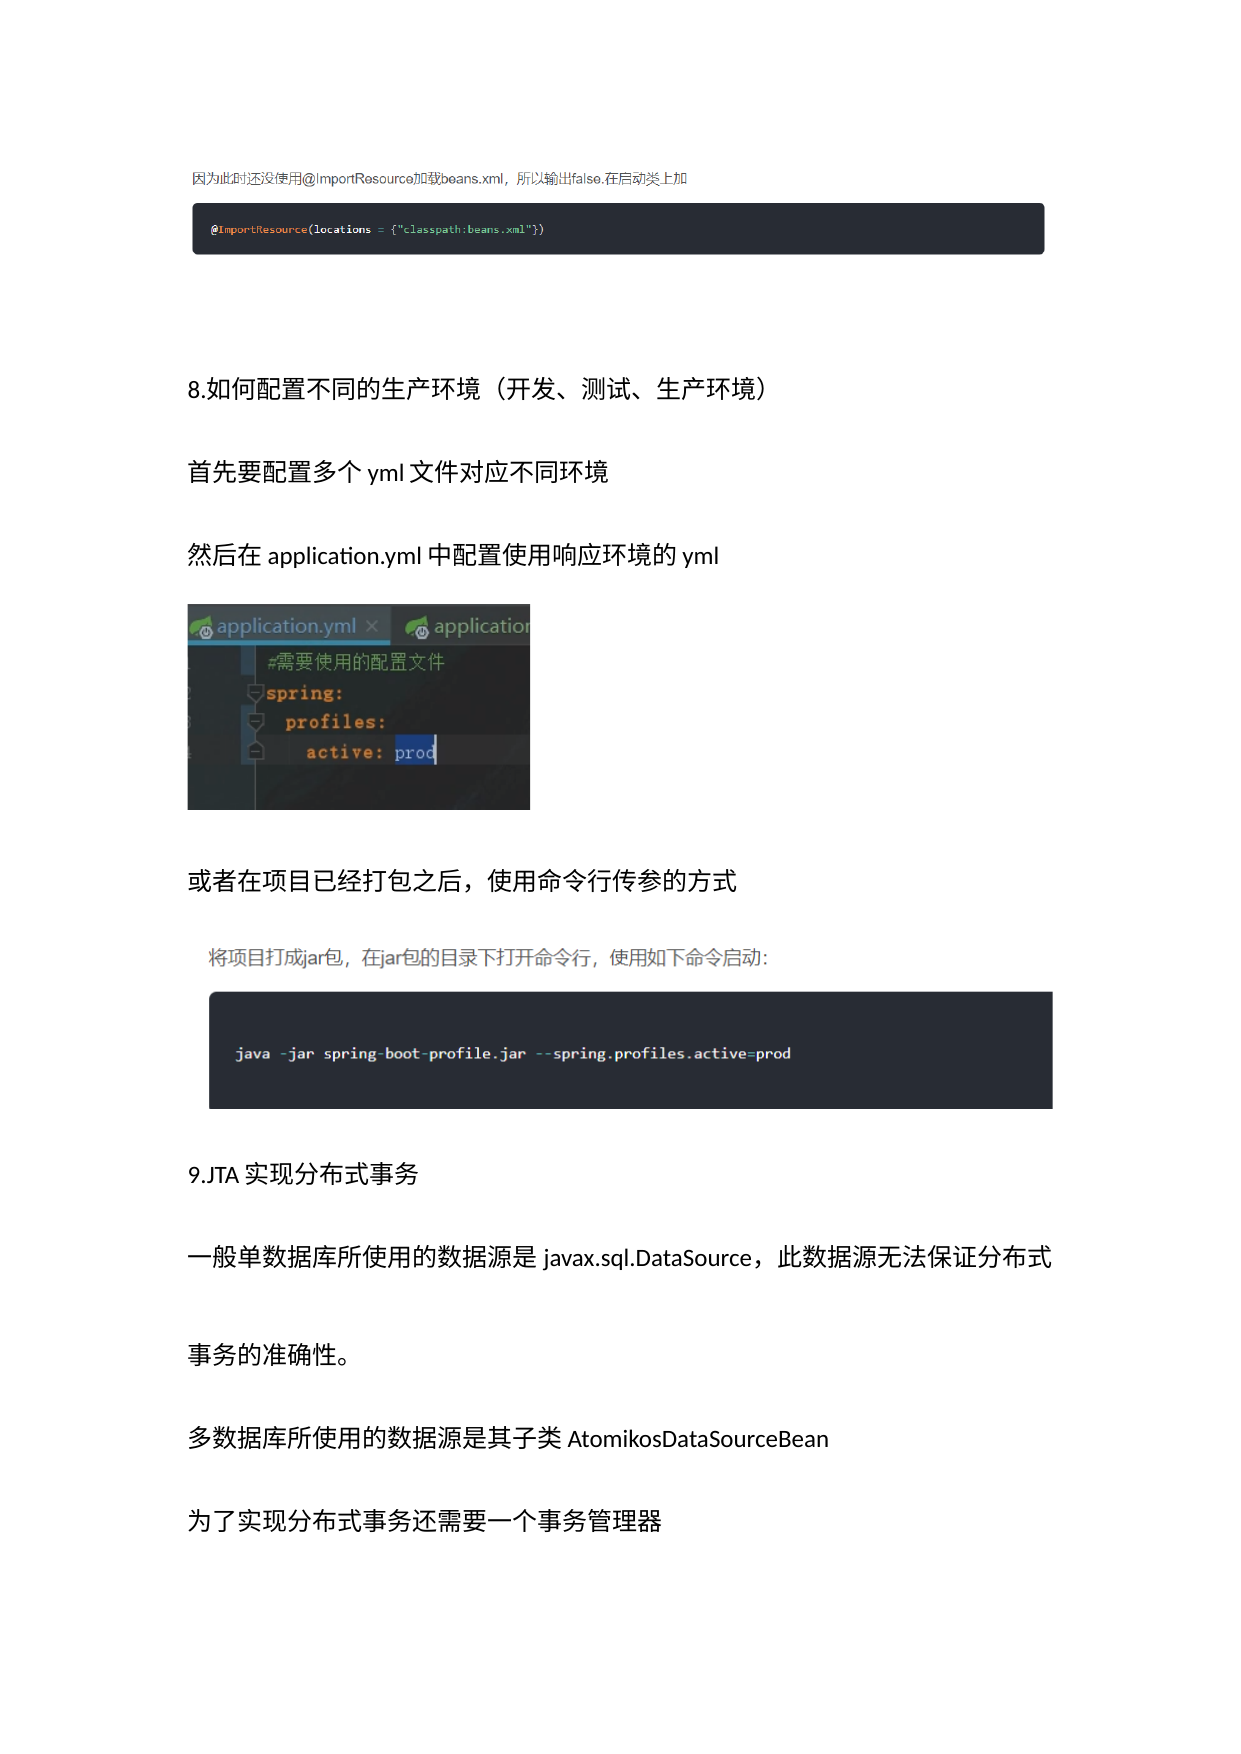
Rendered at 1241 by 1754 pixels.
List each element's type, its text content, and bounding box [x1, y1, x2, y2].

text 为了实现分布式事务还需要一个事务管理器 [187, 1487, 1053, 1552]
picture [187, 930, 1053, 1109]
text 8.如何配置不同的生产环境（开发、测试、生产环境） [187, 355, 1053, 420]
text 一般单数据库所使用的数据源是javax.sql.DataSource，此数据源无法保证分布式事务的准确性。 [187, 1223, 1053, 1386]
text 然后在application.yml中配置使用响应环境的yml [187, 521, 1053, 586]
text 9.JTA实现分布式事务 [187, 1140, 1053, 1205]
text 多数据库所使用的数据源是其子类AtomikosDataSourceBean [187, 1404, 1053, 1469]
text 首先要配置多个yml文件对应不同环境 [187, 438, 1053, 503]
picture [187, 162, 1053, 263]
picture [187, 604, 530, 810]
text 或者在项目已经打包之后，使用命令行传参的方式 [187, 847, 1053, 912]
